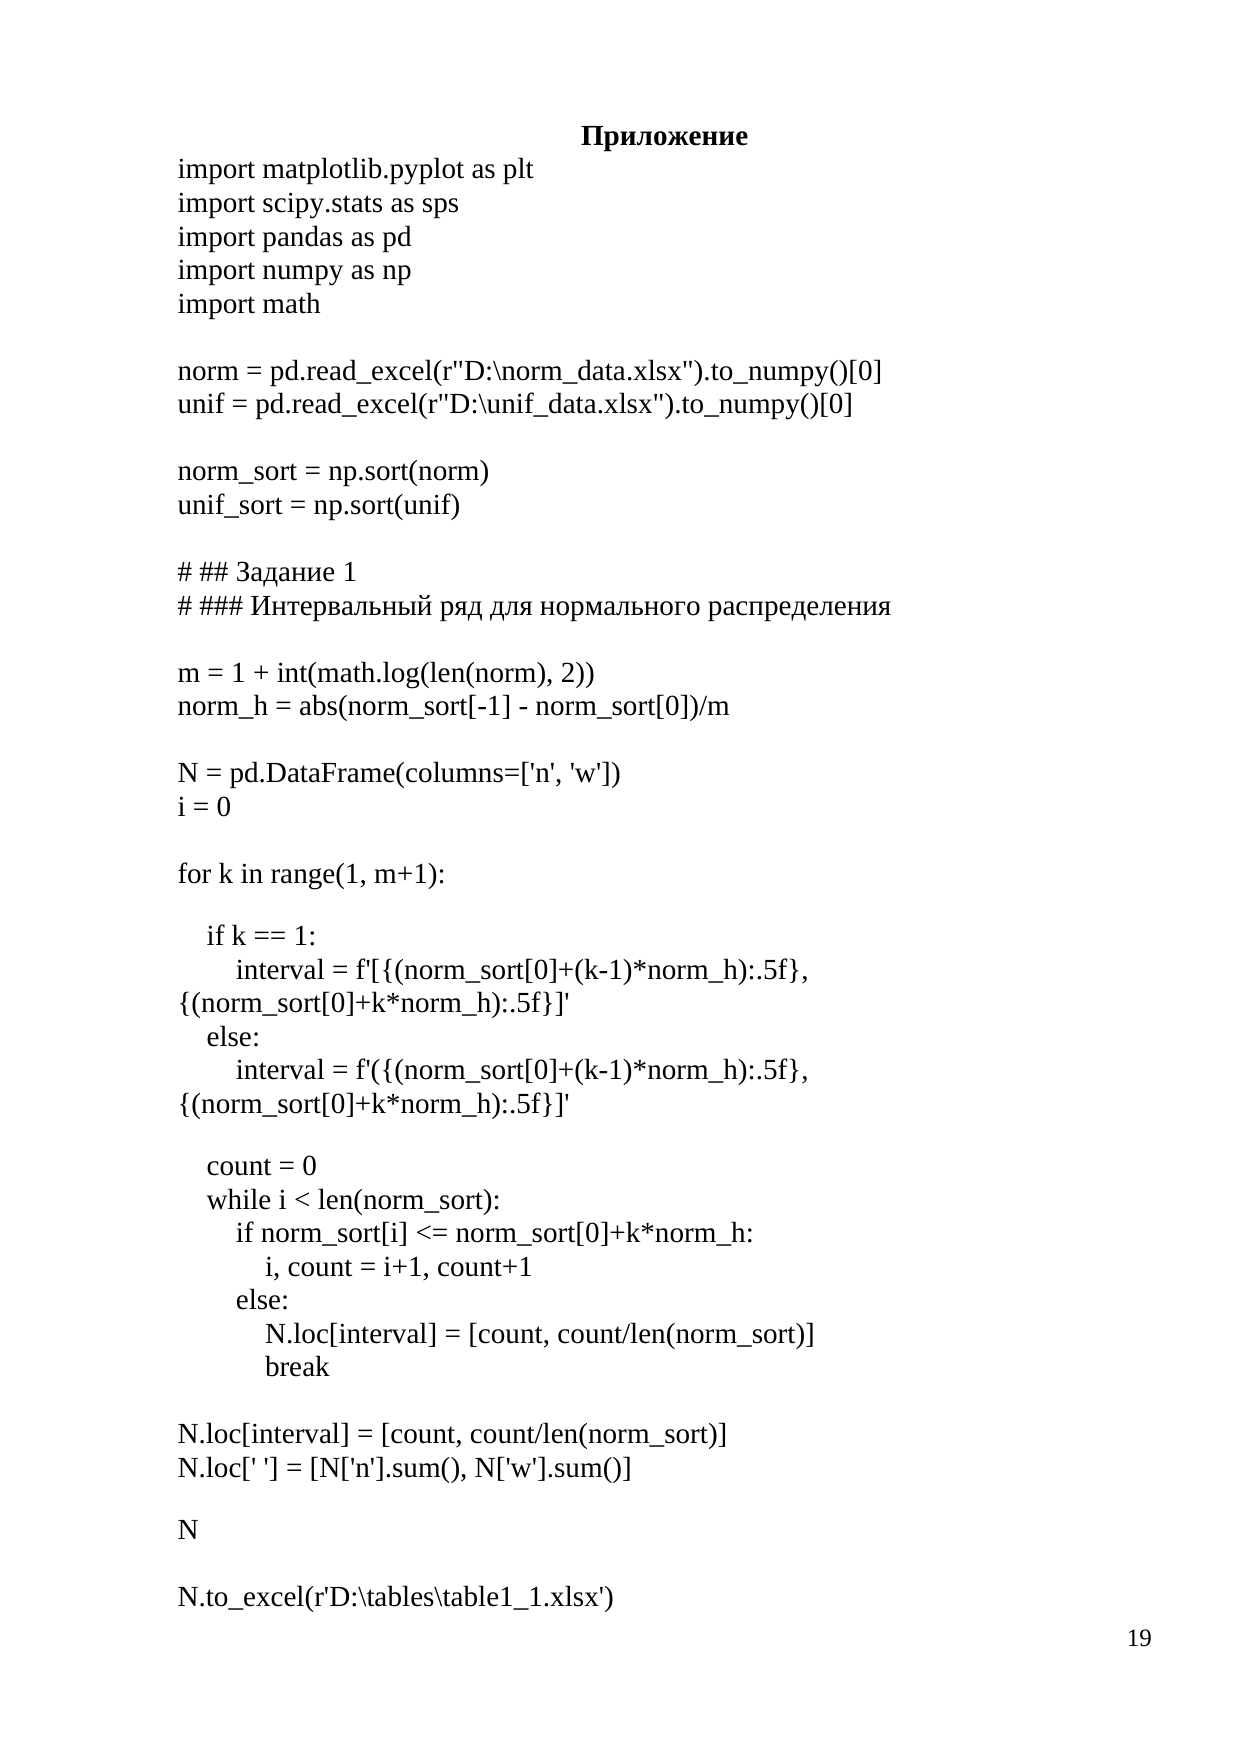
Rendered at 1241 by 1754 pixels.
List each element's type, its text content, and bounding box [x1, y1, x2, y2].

text interval = f'[{(norm_sort[0]+(k-1)*norm_h):.5f}, {(norm_sort[0]+k*norm_h):.5f}]' [177, 952, 1152, 1019]
text import matplotlib.pyplot as plt [177, 152, 1152, 185]
text # ### Интервальный ряд для нормального распределения [177, 588, 1152, 621]
text i, count = i+1, count+1 [177, 1249, 1152, 1282]
text while i < len(norm_sort): [177, 1182, 1152, 1215]
text import pandas as pd [177, 219, 1152, 252]
text for k in range(1, m+1): [177, 856, 1152, 889]
text import numpy as np [177, 252, 1152, 286]
text norm_sort = np.sort(norm) [177, 453, 1152, 487]
text m = 1 + int(math.log(len(norm), 2)) [177, 655, 1152, 688]
text else: [177, 1282, 1152, 1316]
text import math [177, 286, 1152, 319]
text norm_h = abs(norm_sort[-1] - norm_sort[0])/m [177, 688, 1152, 722]
text if k == 1: [177, 918, 1152, 952]
text i = 0 [177, 789, 1152, 822]
text import scipy.stats as sps [177, 185, 1152, 219]
subtitle Приложение [177, 118, 1152, 152]
text N [177, 1512, 1152, 1546]
text unif_sort = np.sort(unif) [177, 487, 1152, 521]
text unif = pd.read_excel(r"D:\unif_data.xlsx").to_numpy()[0] [177, 386, 1152, 420]
text N = pd.DataFrame(columns=['n', 'w']) [177, 755, 1152, 789]
text if norm_sort[i] <= norm_sort[0]+k*norm_h: [177, 1215, 1152, 1249]
text # ## Задание 1 [177, 554, 1152, 588]
text norm = pd.read_excel(r"D:\norm_data.xlsx").to_numpy()[0] [177, 353, 1152, 386]
text else: [177, 1019, 1152, 1052]
text N.loc[' '] = [N['n'].sum(), N['w'].sum()] [177, 1450, 1152, 1484]
text interval = f'({(norm_sort[0]+(k-1)*norm_h):.5f}, {(norm_sort[0]+k*norm_h):.5f}]' [177, 1052, 1152, 1119]
text N.to_excel(r'D:\tables\table1_1.xlsx') [177, 1579, 1152, 1613]
text N.loc[interval] = [count, count/len(norm_sort)] [177, 1417, 1152, 1450]
text count = 0 [177, 1148, 1152, 1182]
text N.loc[interval] = [count, count/len(norm_sort)] [177, 1316, 1152, 1349]
text break [177, 1349, 1152, 1383]
